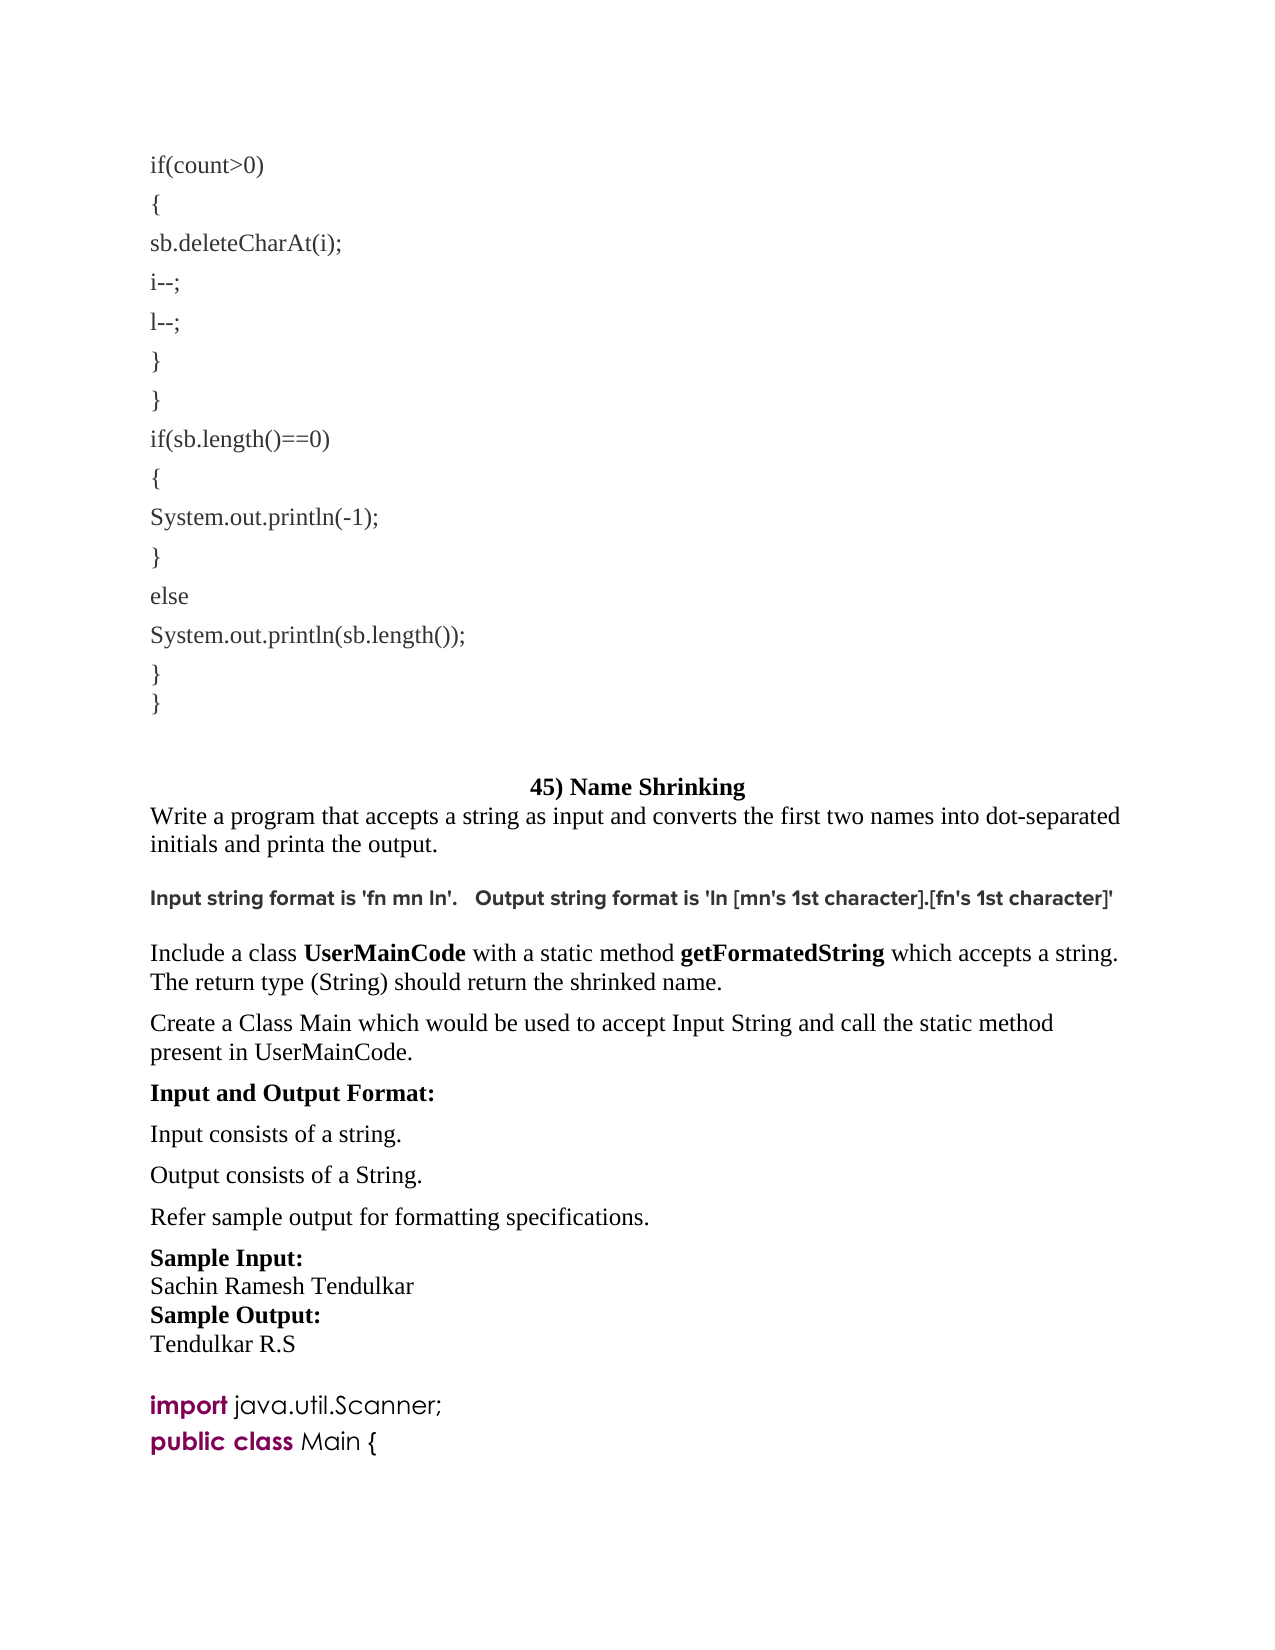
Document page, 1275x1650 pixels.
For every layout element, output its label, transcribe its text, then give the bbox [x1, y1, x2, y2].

text public class Main { [150, 1422, 1125, 1458]
text } [150, 659, 1125, 688]
text Sample Output: [150, 1300, 1125, 1329]
text } [150, 385, 1125, 414]
text l--; [150, 307, 1125, 335]
text System.out.println(sb.length()); [150, 620, 1125, 649]
text i--; [150, 267, 1125, 296]
text Input and Output Format: [150, 1078, 1125, 1107]
text Input consists of a string. [150, 1119, 1125, 1148]
text if(count>0) [150, 150, 1125, 179]
text Tendulkar R.S [150, 1329, 1125, 1358]
text else [150, 581, 1125, 609]
text Refer sample output for formatting specifications. [150, 1202, 1125, 1230]
text 45) Name Shrinking [150, 772, 1125, 801]
text { [150, 463, 1125, 492]
text { [150, 189, 1125, 218]
text Create a Class Main which would be used to accept Input String and call the static method present in UserMainCode. [150, 1008, 1125, 1066]
text Sample Input: [150, 1243, 1125, 1271]
text System.out.println(-1); [150, 502, 1125, 531]
text Output consists of a String. [150, 1160, 1125, 1189]
text import java.util.Scanner; [150, 1386, 1125, 1422]
text sb.deleteCharAt(i); [150, 228, 1125, 257]
text Sachin Ramesh Tendulkar [150, 1271, 1125, 1300]
text Write a program that accepts a string as input and converts the first two names into dot-separated initials and printa the output. Input string format is 'fn mn ln'. Output string format is 'ln [mn's 1st character].[fn's 1st character]' [150, 801, 1125, 912]
text Include a class UserMainCode with a static method getFormatedString which accepts a string. The return type (String) should return the shrinked name. [150, 938, 1125, 996]
text } [150, 346, 1125, 374]
text } [150, 688, 1125, 717]
text } [150, 542, 1125, 570]
text if(sb.length()==0) [150, 424, 1125, 453]
